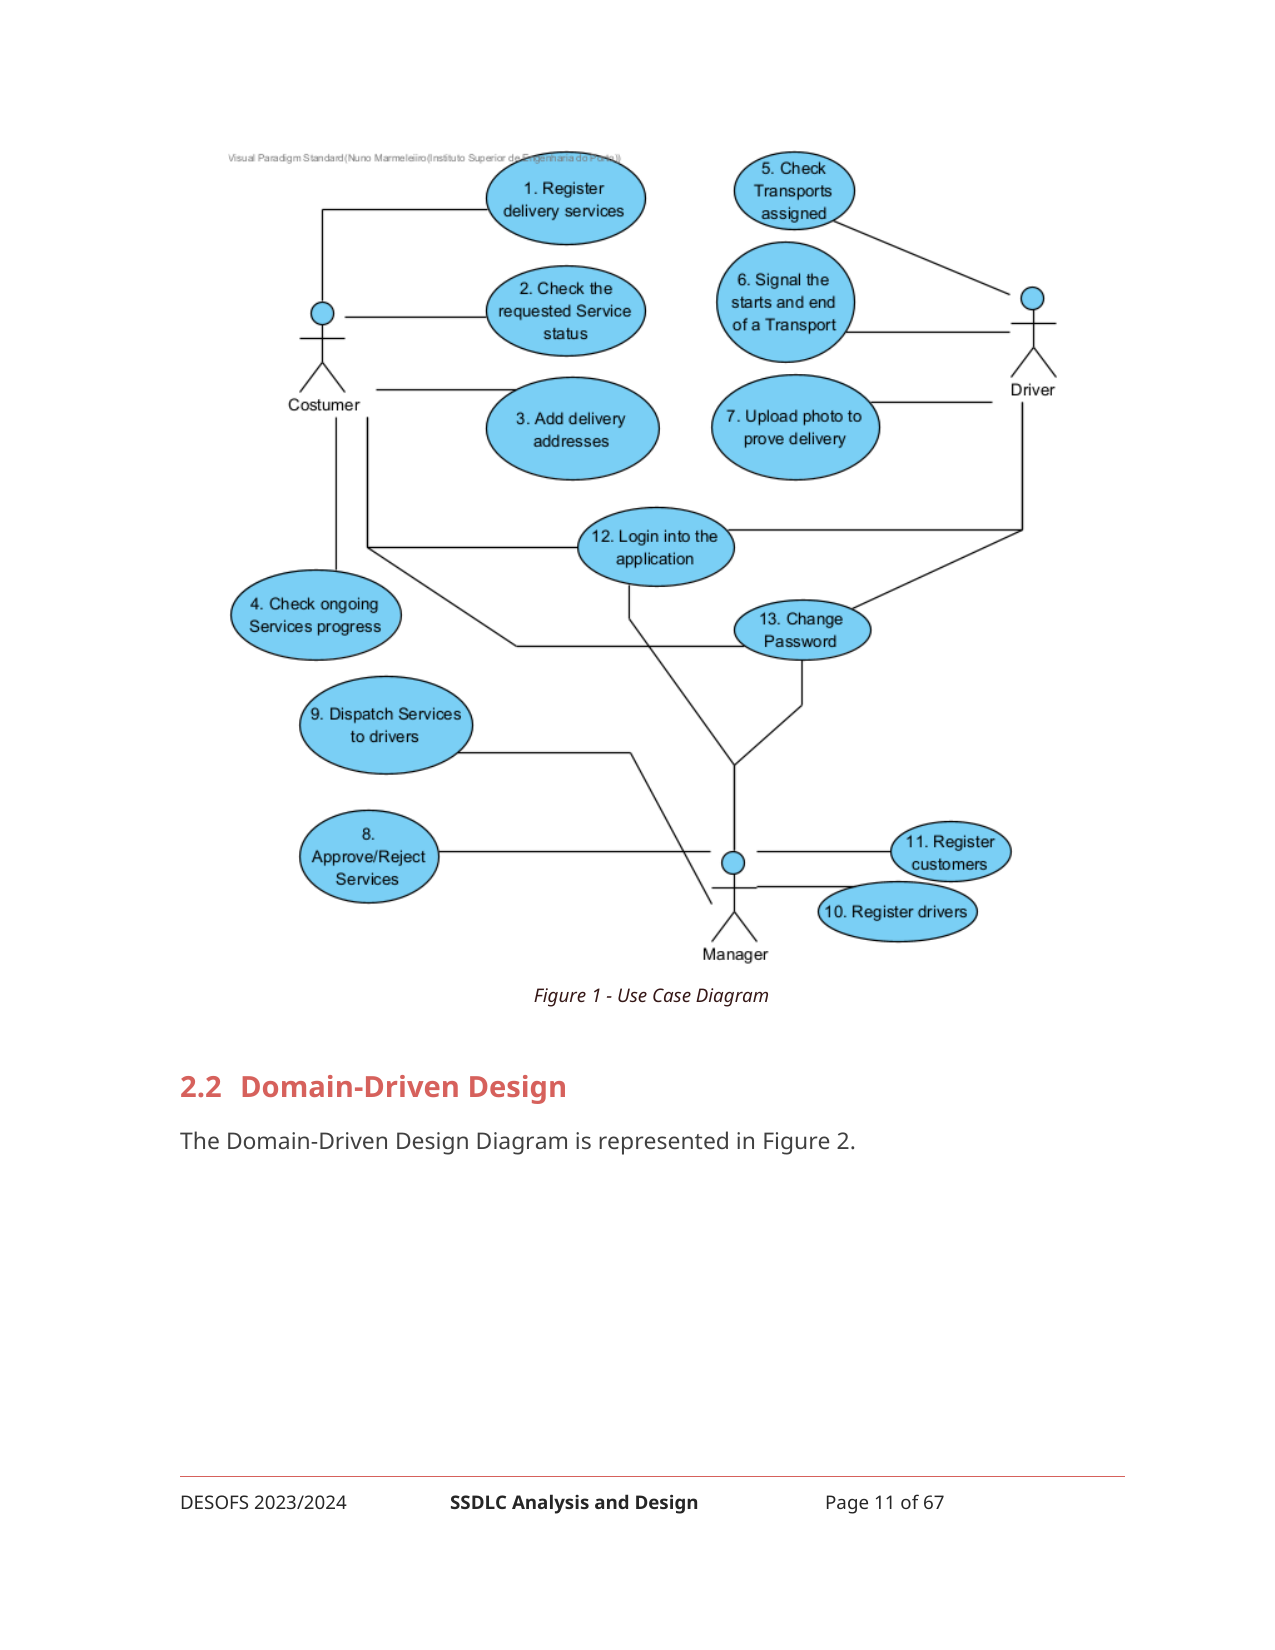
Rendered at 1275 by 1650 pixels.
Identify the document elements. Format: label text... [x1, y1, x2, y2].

text The Domain-Driven Design Diagram is represented in Figure 2. [180, 1124, 1125, 1156]
picture [228, 150, 1077, 970]
subtitle Domain-Driven Design [180, 1066, 1125, 1106]
text Figure 1 - Use Case Diagram [180, 982, 1125, 1008]
